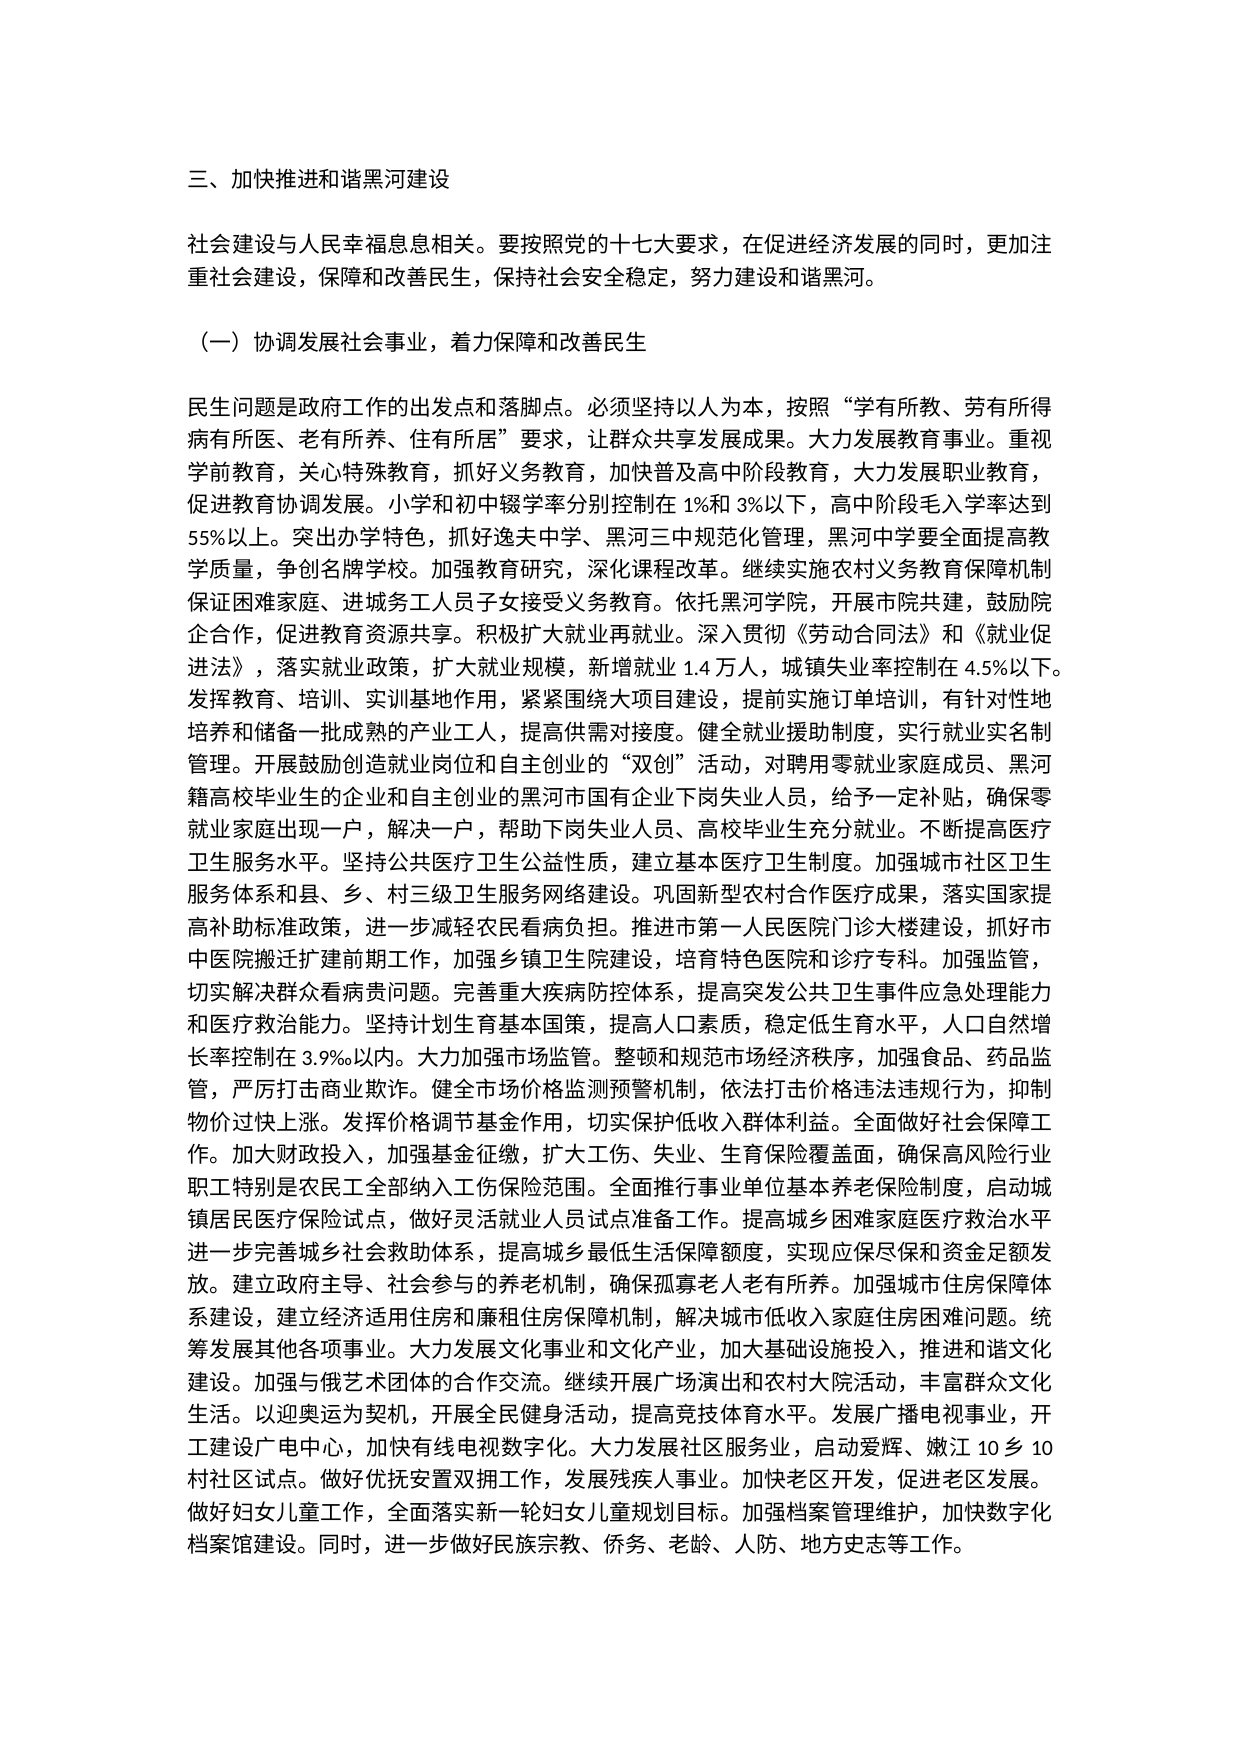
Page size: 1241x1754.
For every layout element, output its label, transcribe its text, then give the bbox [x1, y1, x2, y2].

text （一）协调发展社会事业，着力保障和改善民生 [187, 324, 1053, 357]
text 民生问题是政府工作的出发点和落脚点。必须坚持以人为本，按照“学有所教、劳有所得、病有所医、老有所养、住有所居”要求，让群众共享发展成果。大力发展教育事业。重视学前教育，关心特殊教育，抓好义务教育，加快普及高中阶段教育，大力发展职业教育，促进教育协调发展。小学和初中辍学率分别控制在1%和3%以下，高中阶段毛入学率达到55%以上。突出办学特色，抓好逸夫中学、黑河三中规范化管理，黑河中学要全面提高教学质量，争创名牌学校。加强教育研究，深化课程改革。继续实施农村义务教育保障机制，保证困难家庭、进城务工人员子女接受义务教育。依托黑河学院，开展市院共建，鼓励院企合作，促进教育资源共享。积极扩大就业再就业。深入贯彻《劳动合同法》和《就业促进法》，落实就业政策，扩大就业规模，新增就业1.4万人，城镇失业率控制在4.5%以下。发挥教育、培训、实训基地作用，紧紧围绕大项目建设，提前实施订单培训，有针对性地培养和储备一批成熟的产业工人，提高供需对接度。健全就业援助制度，实行就业实名制管理。开展鼓励创造就业岗位和自主创业的“双创”活动，对聘用零就业家庭成员、黑河籍高校毕业生的企业和自主创业的黑河市国有企业下岗失业人员，给予一定补贴，确保零就业家庭出现一户，解决一户，帮助下岗失业人员、高校毕业生充分就业。不断提高医疗卫生服务水平。坚持公共医疗卫生公益性质，建立基本医疗卫生制度。加强城市社区卫生服务体系和县、乡、村三级卫生服务网络建设。巩固新型农村合作医疗成果，落实国家提高补助标准政策，进一步减轻农民看病负担。推进市第一人民医院门诊大楼建设，抓好市中医院搬迁扩建前期工作，加强乡镇卫生院建设，培育特色医院和诊疗专科。加强监管，切实解决群众看病贵问题。完善重大疾病防控体系，提高突发公共卫生事件应急处理能力和医疗救治能力。坚持计划生育基本国策，提高人口素质，稳定低生育水平，人口自然增长率控制在3.9‰以内。大力加强市场监管。整顿和规范市场经济秩序，加强食品、药品监管，严厉打击商业欺诈。健全市场价格监测预警机制，依法打击价格违法违规行为，抑制物价过快上涨。发挥价格调节基金作用，切实保护低收入群体利益。全面做好社会保障工作。加大财政投入，加强基金征缴，扩大工伤、失业、生育保险覆盖面，确保高风险行业职工特别是农民工全部纳入工伤保险范围。全面推行事业单位基本养老保险制度，启动城镇居民医疗保险试点，做好灵活就业人员试点准备工作。提高城乡困难家庭医疗救治水平。进一步完善城乡社会救助体系，提高城乡最低生活保障额度，实现应保尽保和资金足额发放。建立政府主导、社会参与的养老机制，确保孤寡老人老有所养。加强城市住房保障体系建设，建立经济适用住房和廉租住房保障机制，解决城市低收入家庭住房困难问题。统筹发展其他各项事业。大力发展文化事业和文化产业，加大基础设施投入，推进和谐文化建设。加强与俄艺术团体的合作交流。继续开展广场演出和农村大院活动，丰富群众文化生活。以迎奥运为契机，开展全民健身活动，提高竞技体育水平。发展广播电视事业，开工建设广电中心，加快有线电视数字化。大力发展社区服务业，启动爱辉、嫩江10乡10村社区试点。做好优抚安置双拥工作，发展残疾人事业。加快老区开发，促进老区发展。做好妇女儿童工作，全面落实新一轮妇女儿童规划目标。加强档案管理维护，加快数字化档案馆建设。同时，进一步做好民族宗教、侨务、老龄、人防、地方史志等工作。 [187, 389, 1053, 1559]
text 三、加快推进和谐黑河建设 [187, 162, 1053, 194]
text 社会建设与人民幸福息息相关。要按照党的十七大要求，在促进经济发展的同时，更加注重社会建设，保障和改善民生，保持社会安全稳定，努力建设和谐黑河。 [187, 227, 1053, 292]
